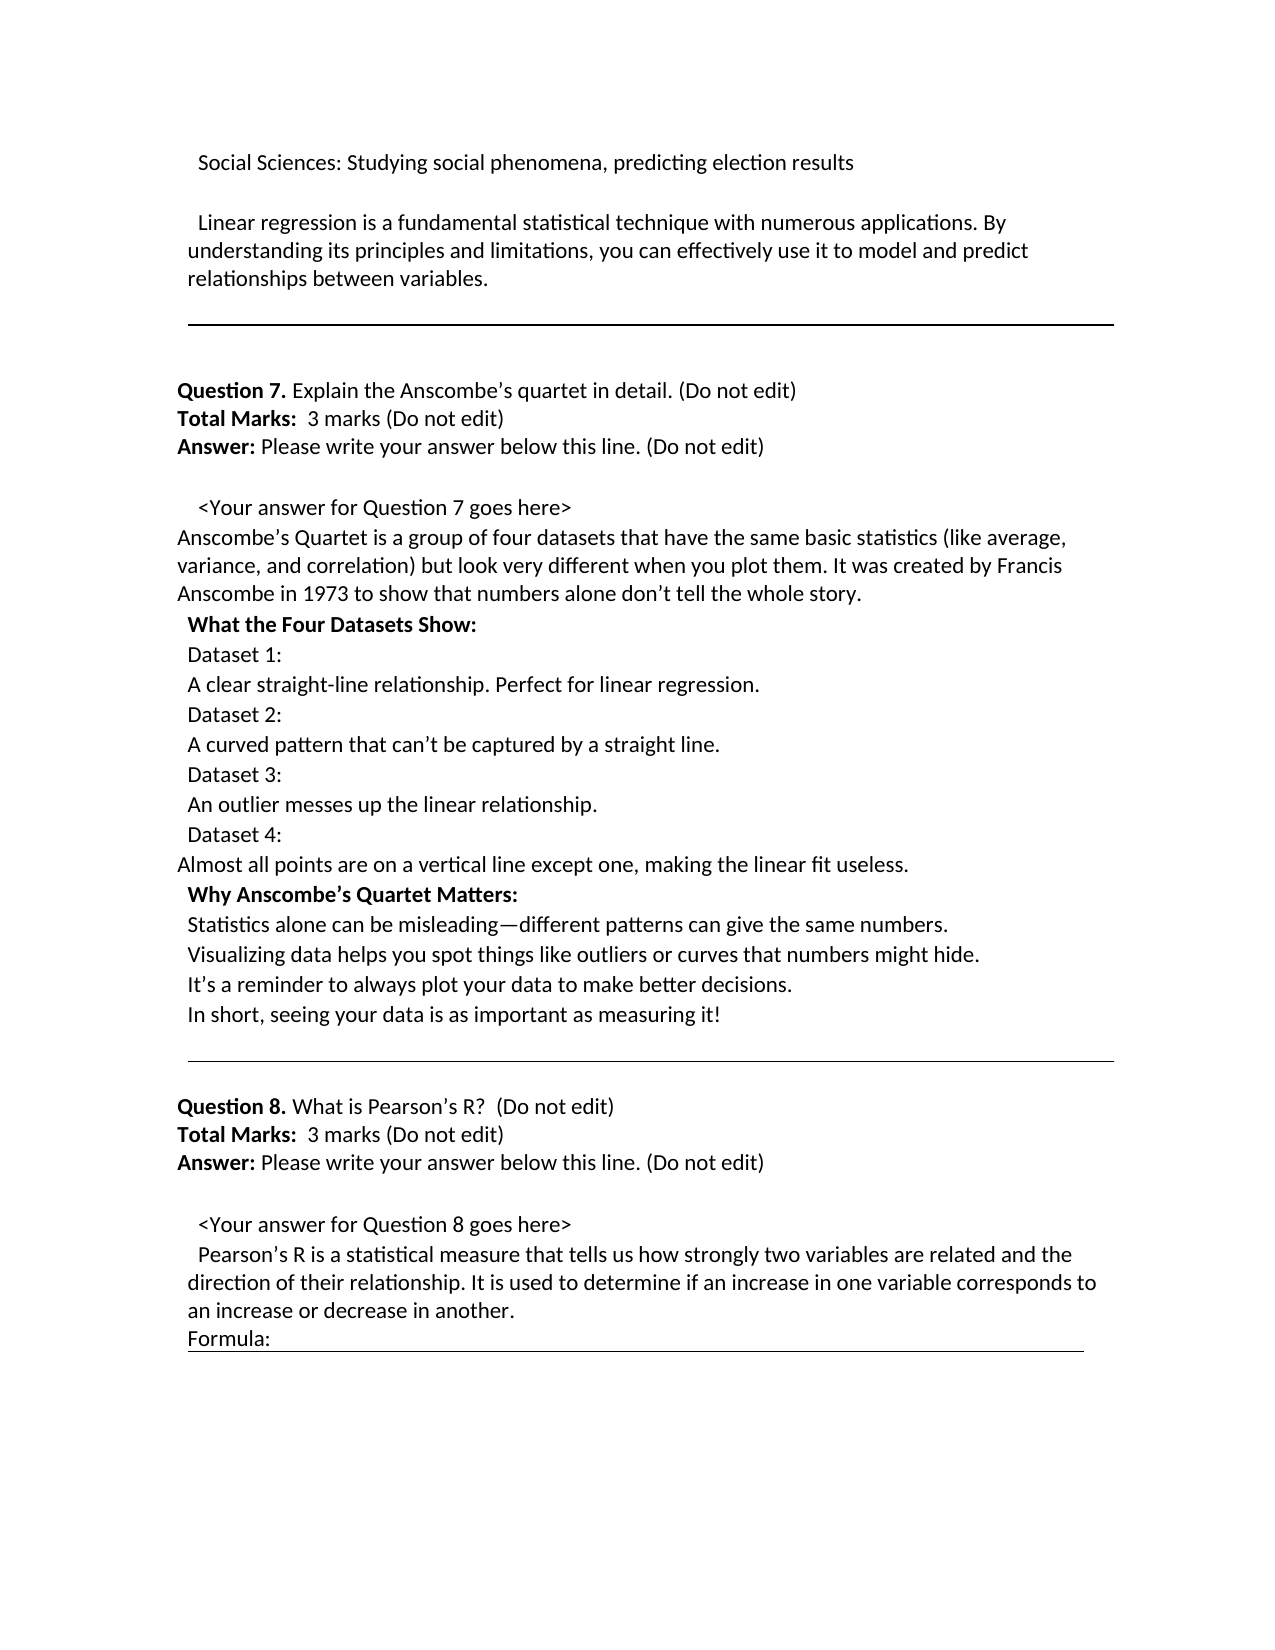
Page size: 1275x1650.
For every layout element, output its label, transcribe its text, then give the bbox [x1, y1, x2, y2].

subtitle Dataset 4: [187, 820, 1114, 848]
subtitle Social Sciences: Studying social phenomena, predicting election results [187, 148, 1114, 176]
text Visualizing data helps you spot things like outliers or curves that numbers might hide. [187, 941, 1114, 968]
subtitle An outlier messes up the linear relationship. [187, 790, 1114, 818]
subtitle Almost all points are on a vertical line except one, making the linear fit useless. [177, 851, 1114, 878]
text Total Marks: 3 marks (Do not edit) [177, 404, 1114, 432]
text Answer: Please write your answer below this line. (Do not edit) [177, 432, 1097, 460]
subtitle A clear straight-line relationship. Perfect for linear regression. [187, 670, 1114, 698]
text In short, seeing your data is as important as measuring it! [187, 1001, 1114, 1028]
text Answer: Please write your answer below this line. (Do not edit) [177, 1148, 1097, 1176]
subtitle Anscombe’s Quartet is a group of four datasets that have the same basic statistics (like average, variance, and correlation) but look very different when you plot them. It was created by Francis Anscombe in 1973 to show that numbers alone don’t tell the whole story. [177, 523, 1114, 608]
text Question 7. Explain the Anscombe’s quartet in detail. (Do not edit) [177, 376, 1114, 404]
text Why Anscombe’s Quartet Matters: [187, 881, 1114, 908]
text Total Marks: 3 marks (Do not edit) [177, 1120, 1114, 1148]
subtitle <Your answer for Question 7 goes here> [187, 493, 1114, 521]
text Question 8. What is Pearson’s R? (Do not edit) [177, 1092, 1114, 1120]
subtitle Pearson’s R is a statistical measure that tells us how strongly two variables are related and the direction of their relationship. It is used to determine if an increase in one variable corresponds to an increase or decrease in another. [187, 1240, 1114, 1324]
subtitle Dataset 2: [187, 700, 1114, 728]
subtitle Dataset 3: [187, 760, 1114, 788]
subtitle A curved pattern that can’t be captured by a straight line. [187, 730, 1114, 758]
text It’s a reminder to always plot your data to make better decisions. [187, 971, 1114, 998]
text Formula: [187, 1324, 1084, 1352]
subtitle <Your answer for Question 8 goes here> [187, 1210, 1114, 1238]
text Statistics alone can be misleading—different patterns can give the same numbers. [187, 911, 1114, 938]
subtitle Linear regression is a fundamental statistical technique with numerous applications. By understanding its principles and limitations, you can effectively use it to model and predict relationships between variables. [187, 208, 1114, 292]
subtitle Dataset 1: [187, 640, 1114, 668]
subtitle What the Four Datasets Show: [187, 610, 1114, 638]
